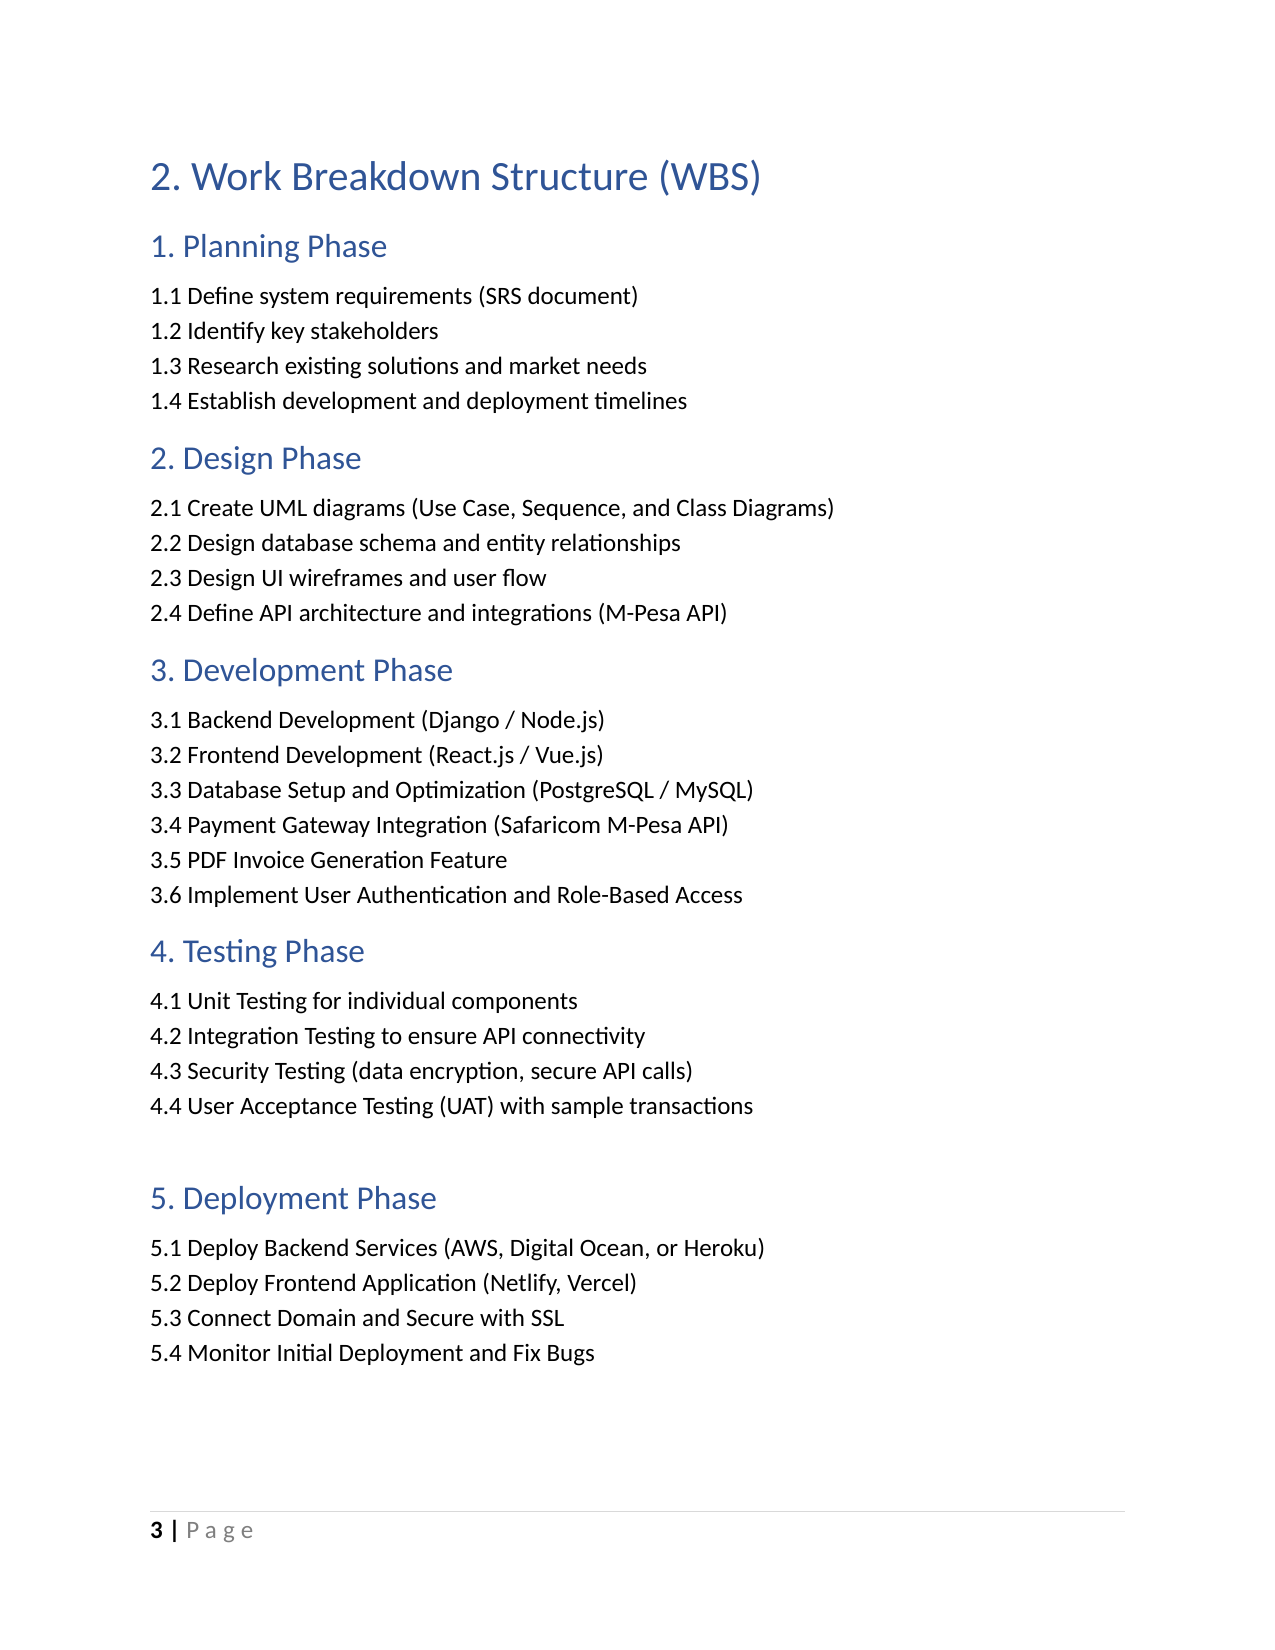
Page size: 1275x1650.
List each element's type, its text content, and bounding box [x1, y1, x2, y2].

text 5.1 Deploy Backend Services (AWS, Digital Ocean, or Heroku) 5.2 Deploy Frontend Application (Netlify, Vercel) 5.3 Connect Domain and Secure with SSL 5.4 Monitor Initial Deployment and Fix Bugs [150, 1232, 1125, 1368]
subtitle 1. Planning Phase [150, 225, 1125, 266]
text 3.1 Backend Development (Django / Node.js) 3.2 Frontend Development (React.js / Vue.js) 3.3 Database Setup and Optimization (PostgreSQL / MySQL) 3.4 Payment Gateway Integration (Safaricom M-Pesa API) 3.5 PDF Invoice Generation Feature 3.6 Implement User Authentication and Role-Based Access [150, 704, 1125, 909]
text 4.1 Unit Testing for individual components 4.2 Integration Testing to ensure API connectivity 4.3 Security Testing (data encryption, secure API calls) 4.4 User Acceptance Testing (UAT) with sample transactions [150, 986, 1125, 1156]
subtitle 2. Design Phase [150, 437, 1125, 478]
subtitle 3. Development Phase [150, 649, 1125, 689]
subtitle 5. Deployment Phase [150, 1177, 1125, 1218]
subtitle 2. Work Breakdown Structure (WBS) [150, 150, 1125, 201]
text 1.1 Define system requirements (SRS document) 1.2 Identify key stakeholders 1.3 Research existing solutions and market needs 1.4 Establish development and deployment timelines [150, 280, 1125, 416]
subtitle 4. Testing Phase [150, 930, 1125, 971]
text 2.1 Create UML diagrams (Use Case, Sequence, and Class Diagrams) 2.2 Design database schema and entity relationships 2.3 Design UI wireframes and user flow 2.4 Define API architecture and integrations (M-Pesa API) [150, 492, 1125, 627]
